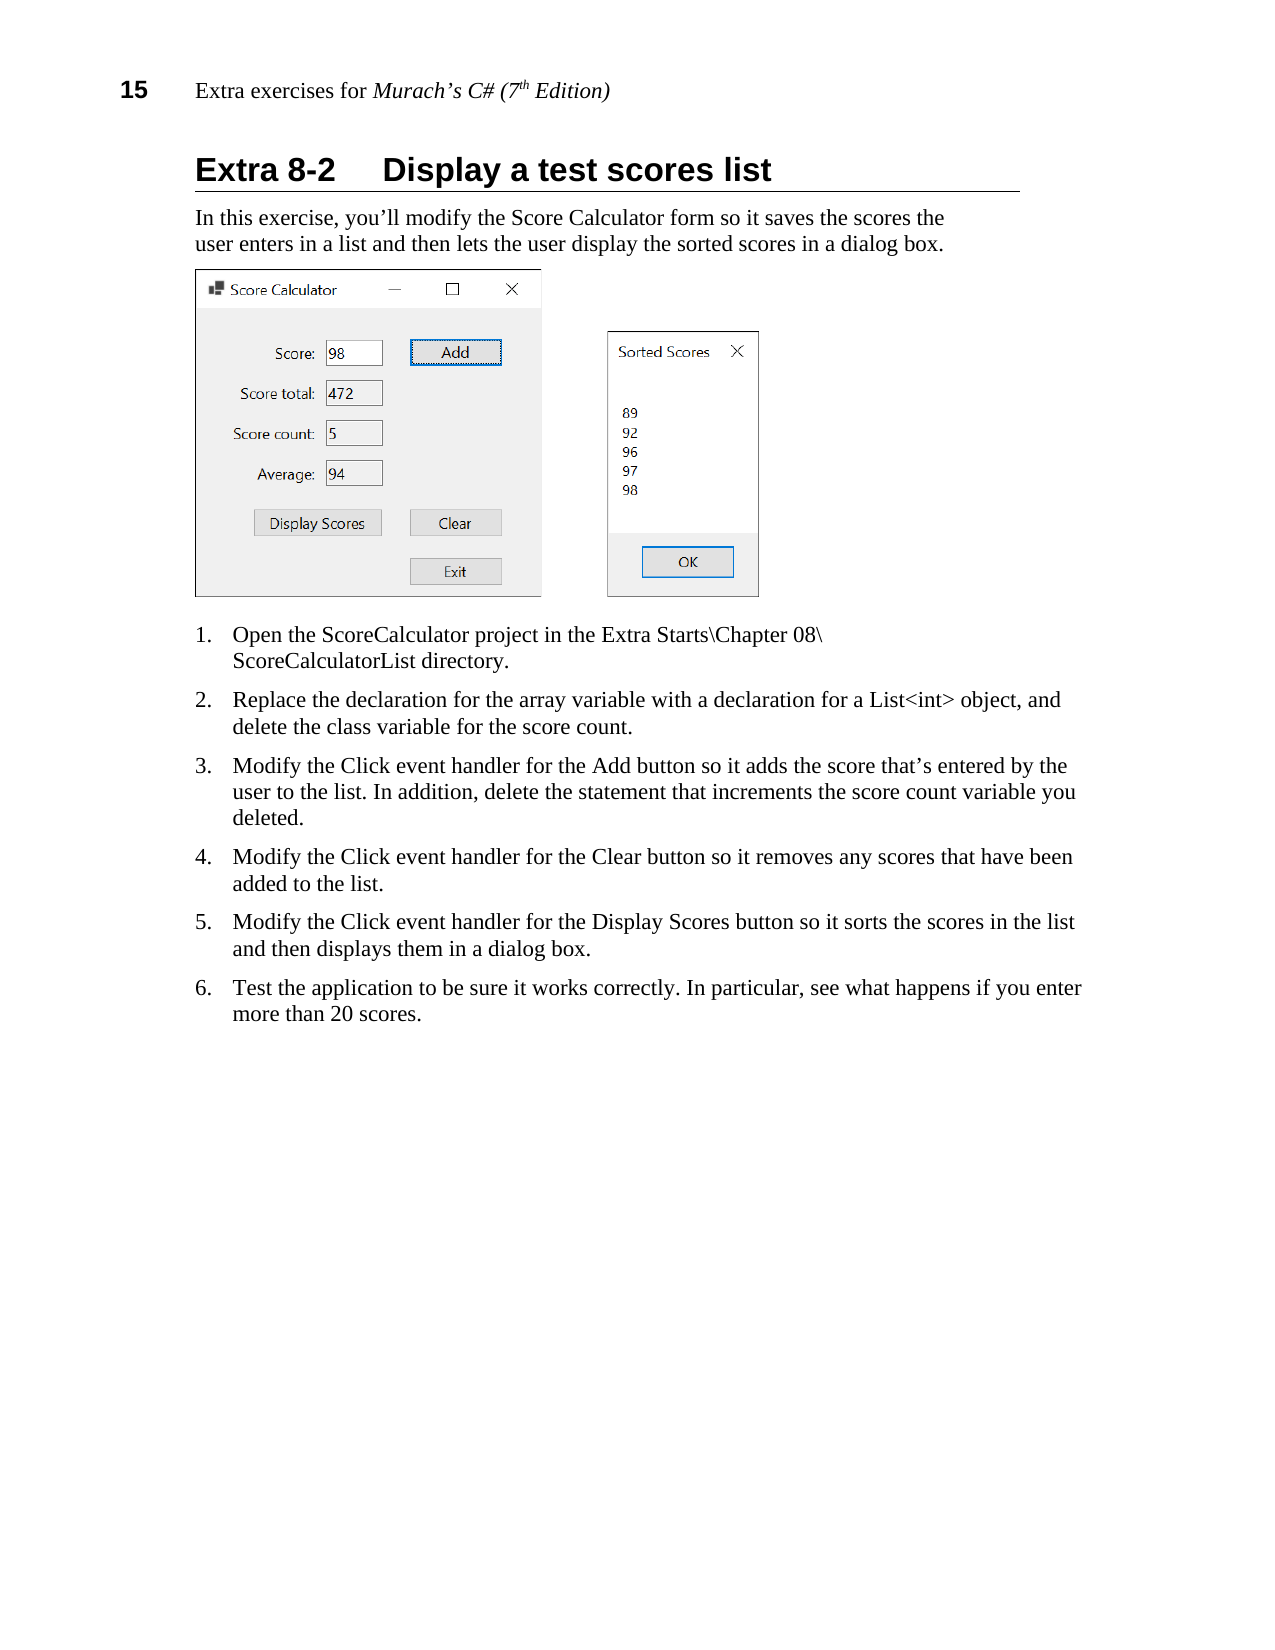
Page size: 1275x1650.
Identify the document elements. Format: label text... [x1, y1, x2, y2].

picture [607, 331, 759, 597]
list Open the ScoreCalculator project in the Extra Starts\Chapter 08\ScoreCalculatorList directory. [195, 621, 982, 674]
list Modify the Click event handler for the Add button so it adds the score that’s entered by the user to the list. In addition, delete the statement that increments the score count variable you deleted. [195, 752, 1095, 831]
list Modify the Click event handler for the Display Scores button so it sorts the scores in the list and then displays them in a dialog box. [195, 908, 1095, 961]
list Test the application to be sure it works correctly. In particular, see what happens if you enter more than 20 scores. [195, 974, 1095, 1026]
picture [195, 269, 542, 597]
list Replace the declaration for the array variable with a declaration for a List<int> object, and delete the class variable for the score count. [195, 686, 1095, 739]
list Modify the Click event handler for the Clear button so it removes any scores that have been added to the list. [195, 843, 1095, 896]
subtitle Extra 8-2 Display a test scores list [195, 150, 1020, 191]
text In this exercise, you’ll modify the Score Calculator form so it saves the scores the user enters in a list and then lets the user display the sorted scores in a dialog box. [195, 204, 982, 257]
